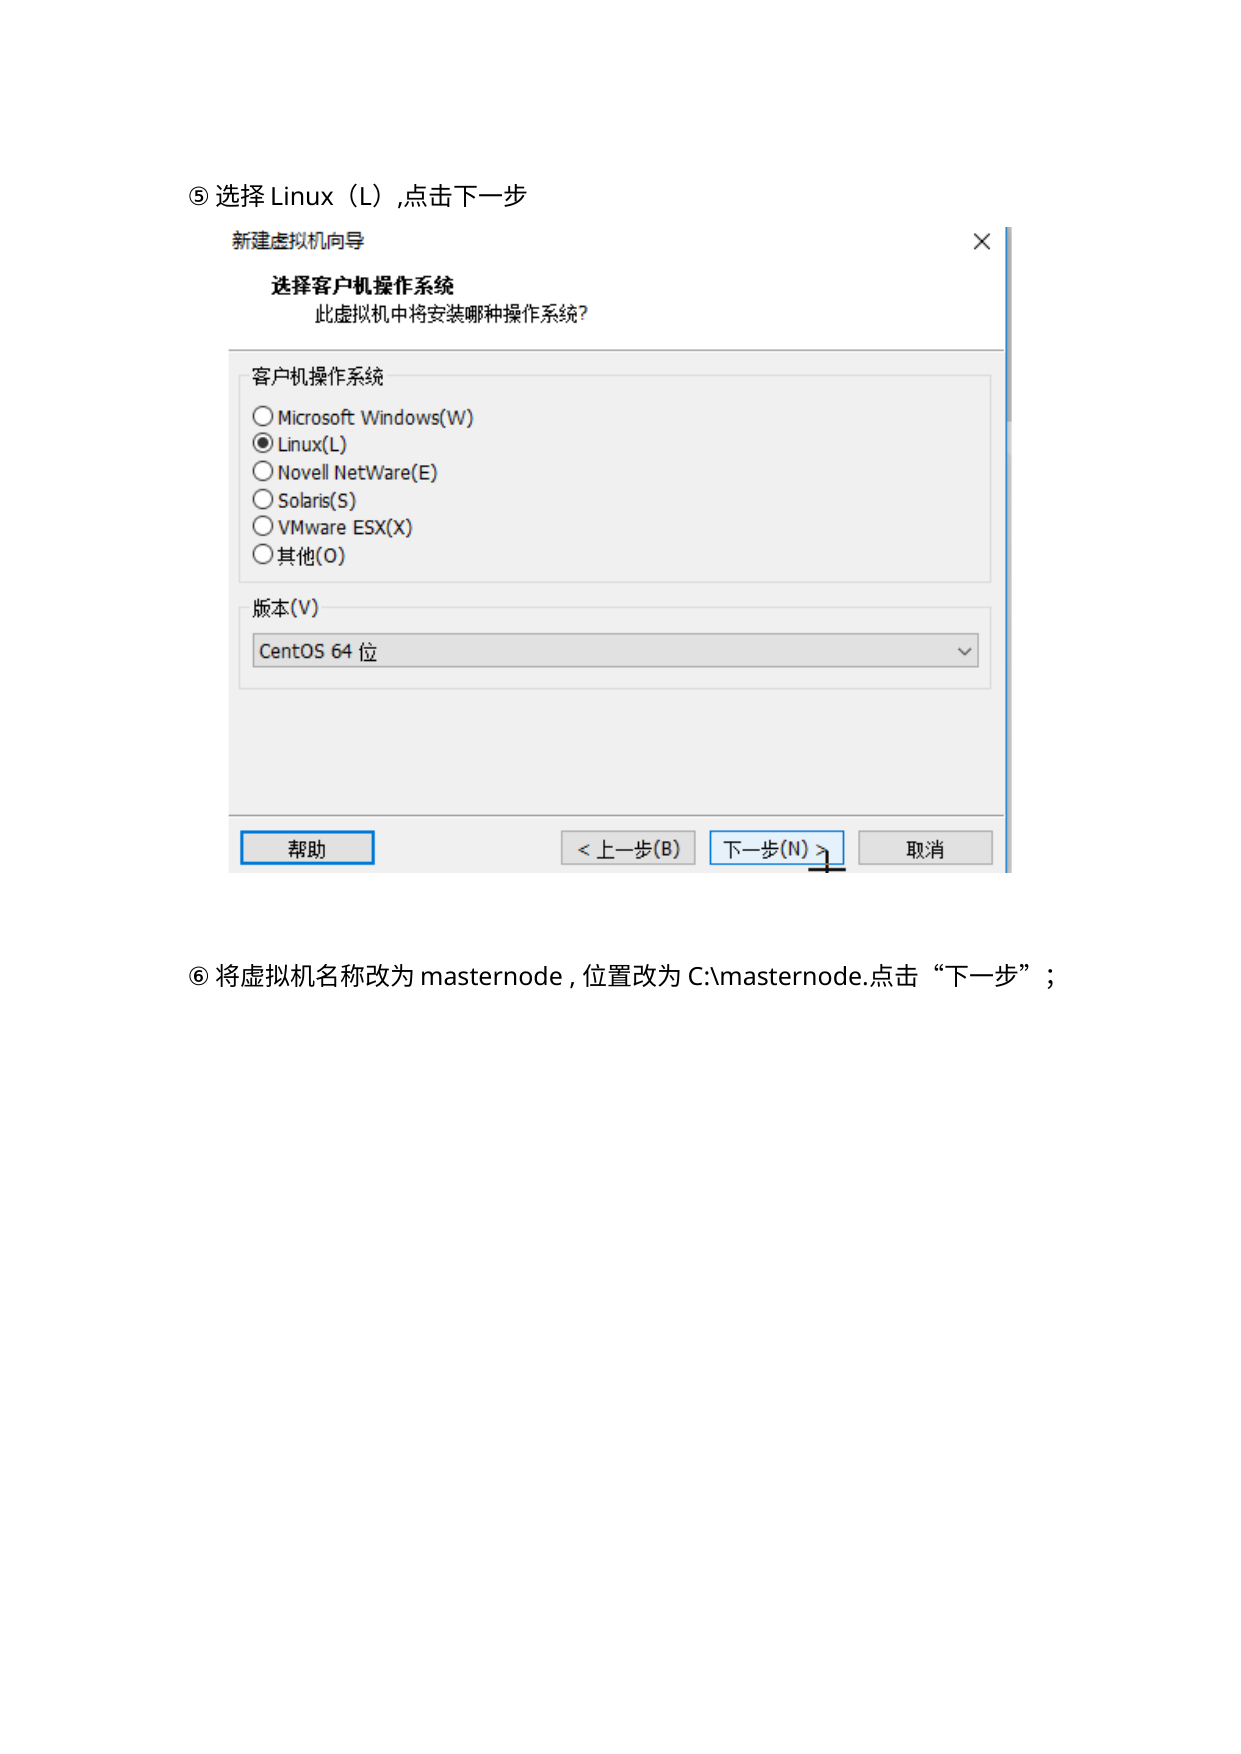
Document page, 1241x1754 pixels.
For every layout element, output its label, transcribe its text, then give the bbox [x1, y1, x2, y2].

text ⑤选择Linux（L）,点击下一步 [187, 162, 1053, 227]
text ⑥将虚拟机名称改为masternode , 位置改为C:\masternode.点击“下一步”； [187, 942, 1053, 1007]
picture [228, 227, 1012, 873]
